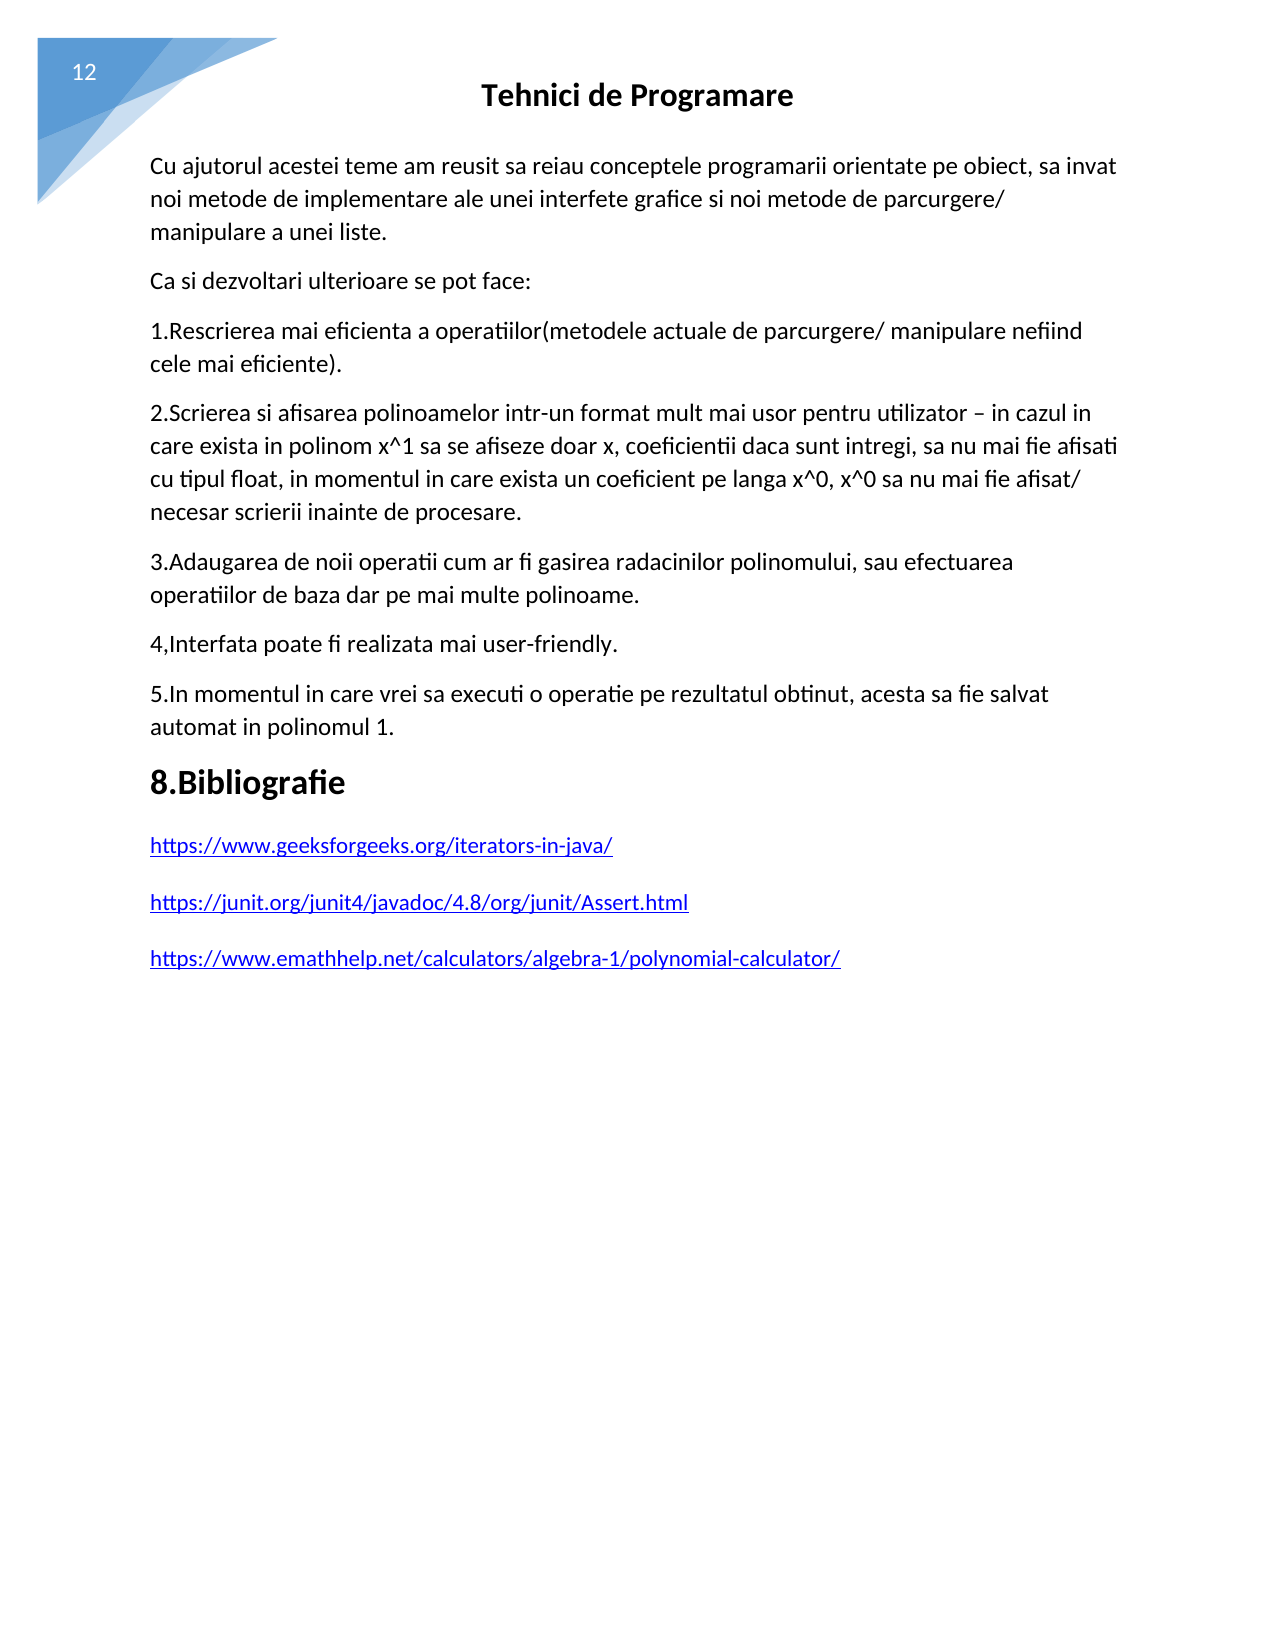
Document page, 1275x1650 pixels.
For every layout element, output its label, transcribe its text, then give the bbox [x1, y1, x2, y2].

text 3.Adaugarea de noii operatii cum ar fi gasirea radacinilor polinomului, sau efectuarea operatiilor de baza dar pe mai multe polinoame. [150, 546, 1125, 609]
text 8.Bibliografie [150, 760, 1125, 804]
text https://www.emathhelp.net/calculators/algebra-1/polynomial-calculator/ [150, 944, 1125, 972]
text https://junit.org/junit4/javadoc/4.8/org/junit/Assert.html [150, 888, 1125, 916]
text Ca si dezvoltari ulterioare se pot face: [150, 265, 1125, 296]
text Cu ajutorul acestei teme am reusit sa reiau conceptele programarii orientate pe obiect, sa invat noi metode de implementare ale unei interfete grafice si noi metode de parcurgere/ manipulare a unei liste. [150, 150, 1125, 246]
text 4,Interfata poate fi realizata mai user-friendly. [150, 628, 1125, 659]
text 2.Scrierea si afisarea polinoamelor intr-un format mult mai usor pentru utilizator – in cazul in care exista in polinom x^1 sa se afiseze doar x, coeficientii daca sunt intregi, sa nu mai fie afisati cu tipul float, in momentul in care exista un coeficient pe langa x^0, x^0 sa nu mai fie afisat/ necesar scrierii inainte de procesare. [150, 397, 1125, 527]
text 5.In momentul in care vrei sa executi o operatie pe rezultatul obtinut, acesta sa fie salvat automat in polinomul 1. [150, 678, 1125, 741]
picture [37, 37, 279, 206]
text https://www.geeksforgeeks.org/iterators-in-java/ [150, 832, 1125, 860]
text 1.Rescrierea mai eficienta a operatiilor(metodele actuale de parcurgere/ manipulare nefiind cele mai eficiente). [150, 315, 1125, 378]
